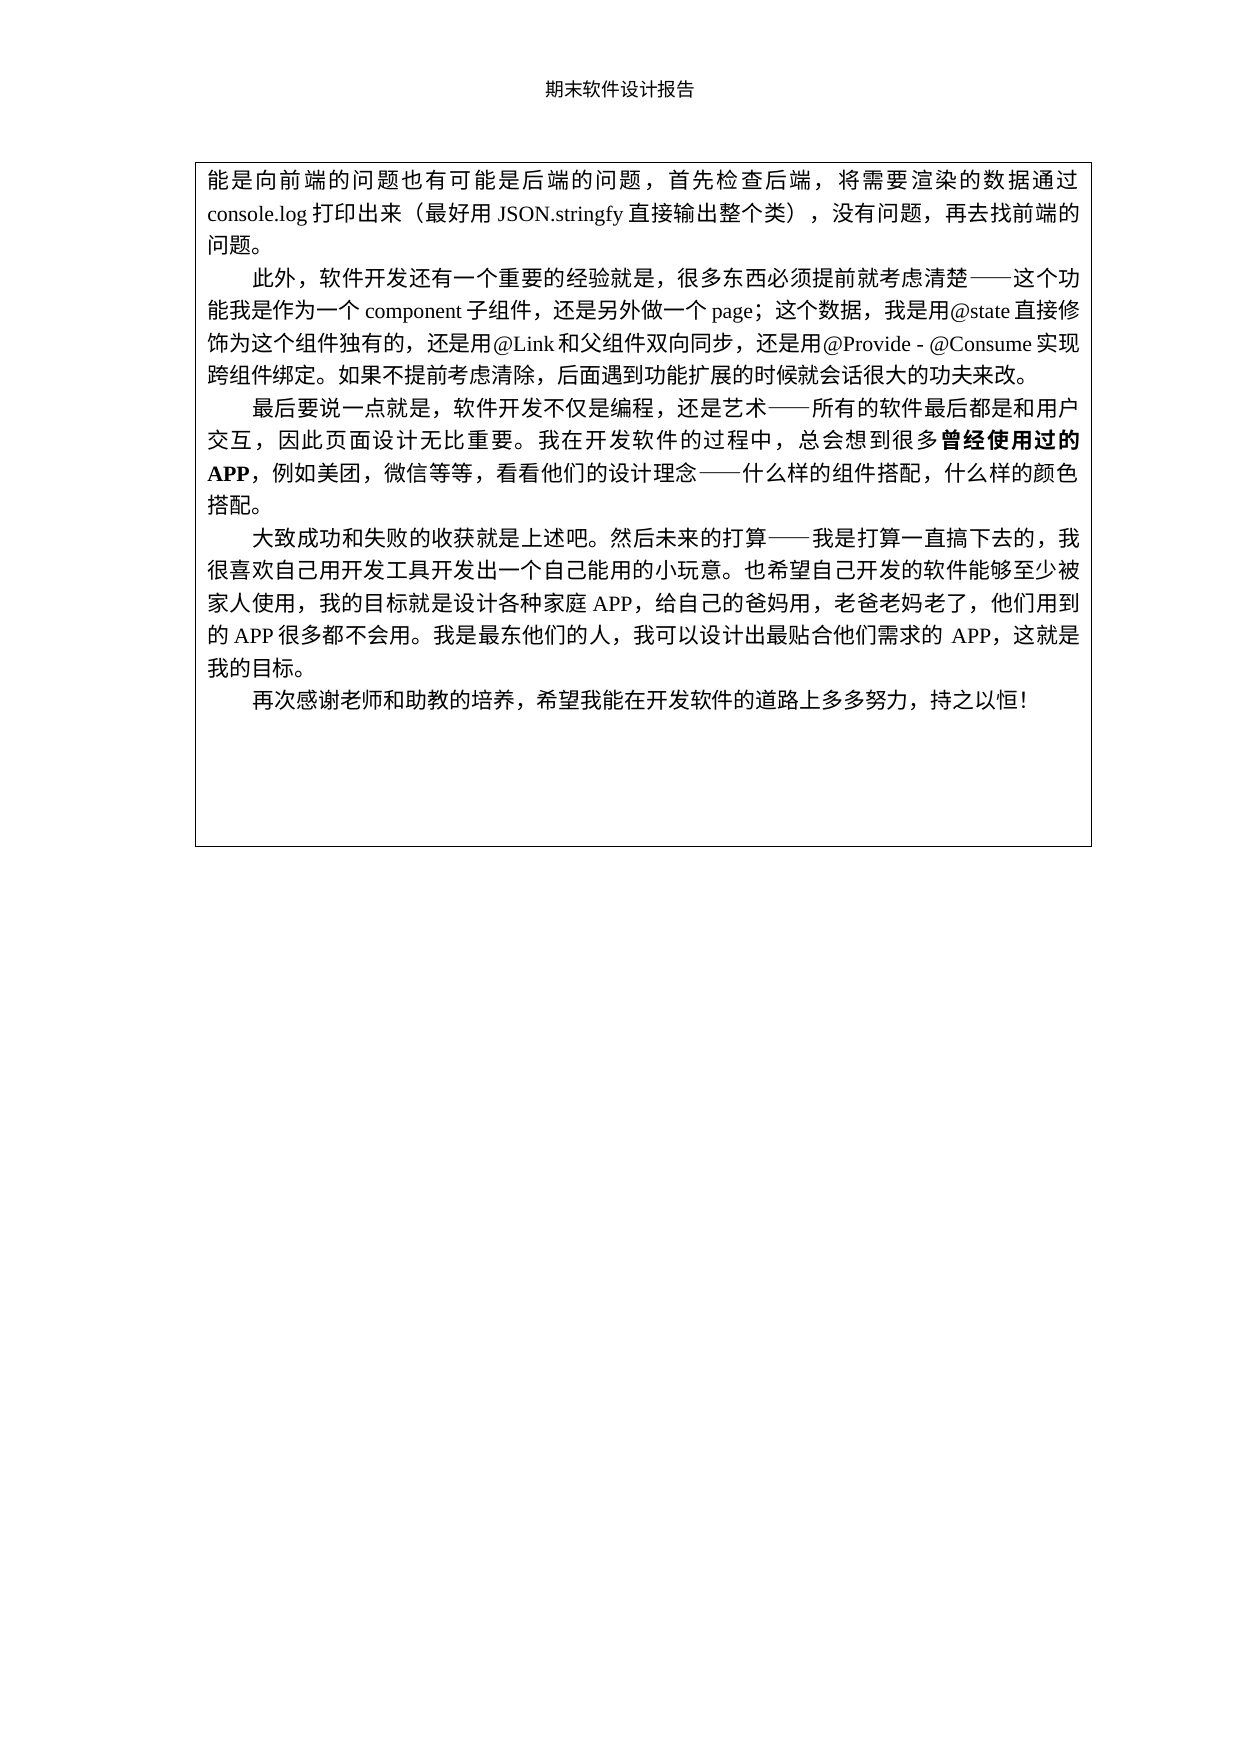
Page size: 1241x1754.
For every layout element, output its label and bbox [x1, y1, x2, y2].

table_cell [196, 163, 1091, 846]
